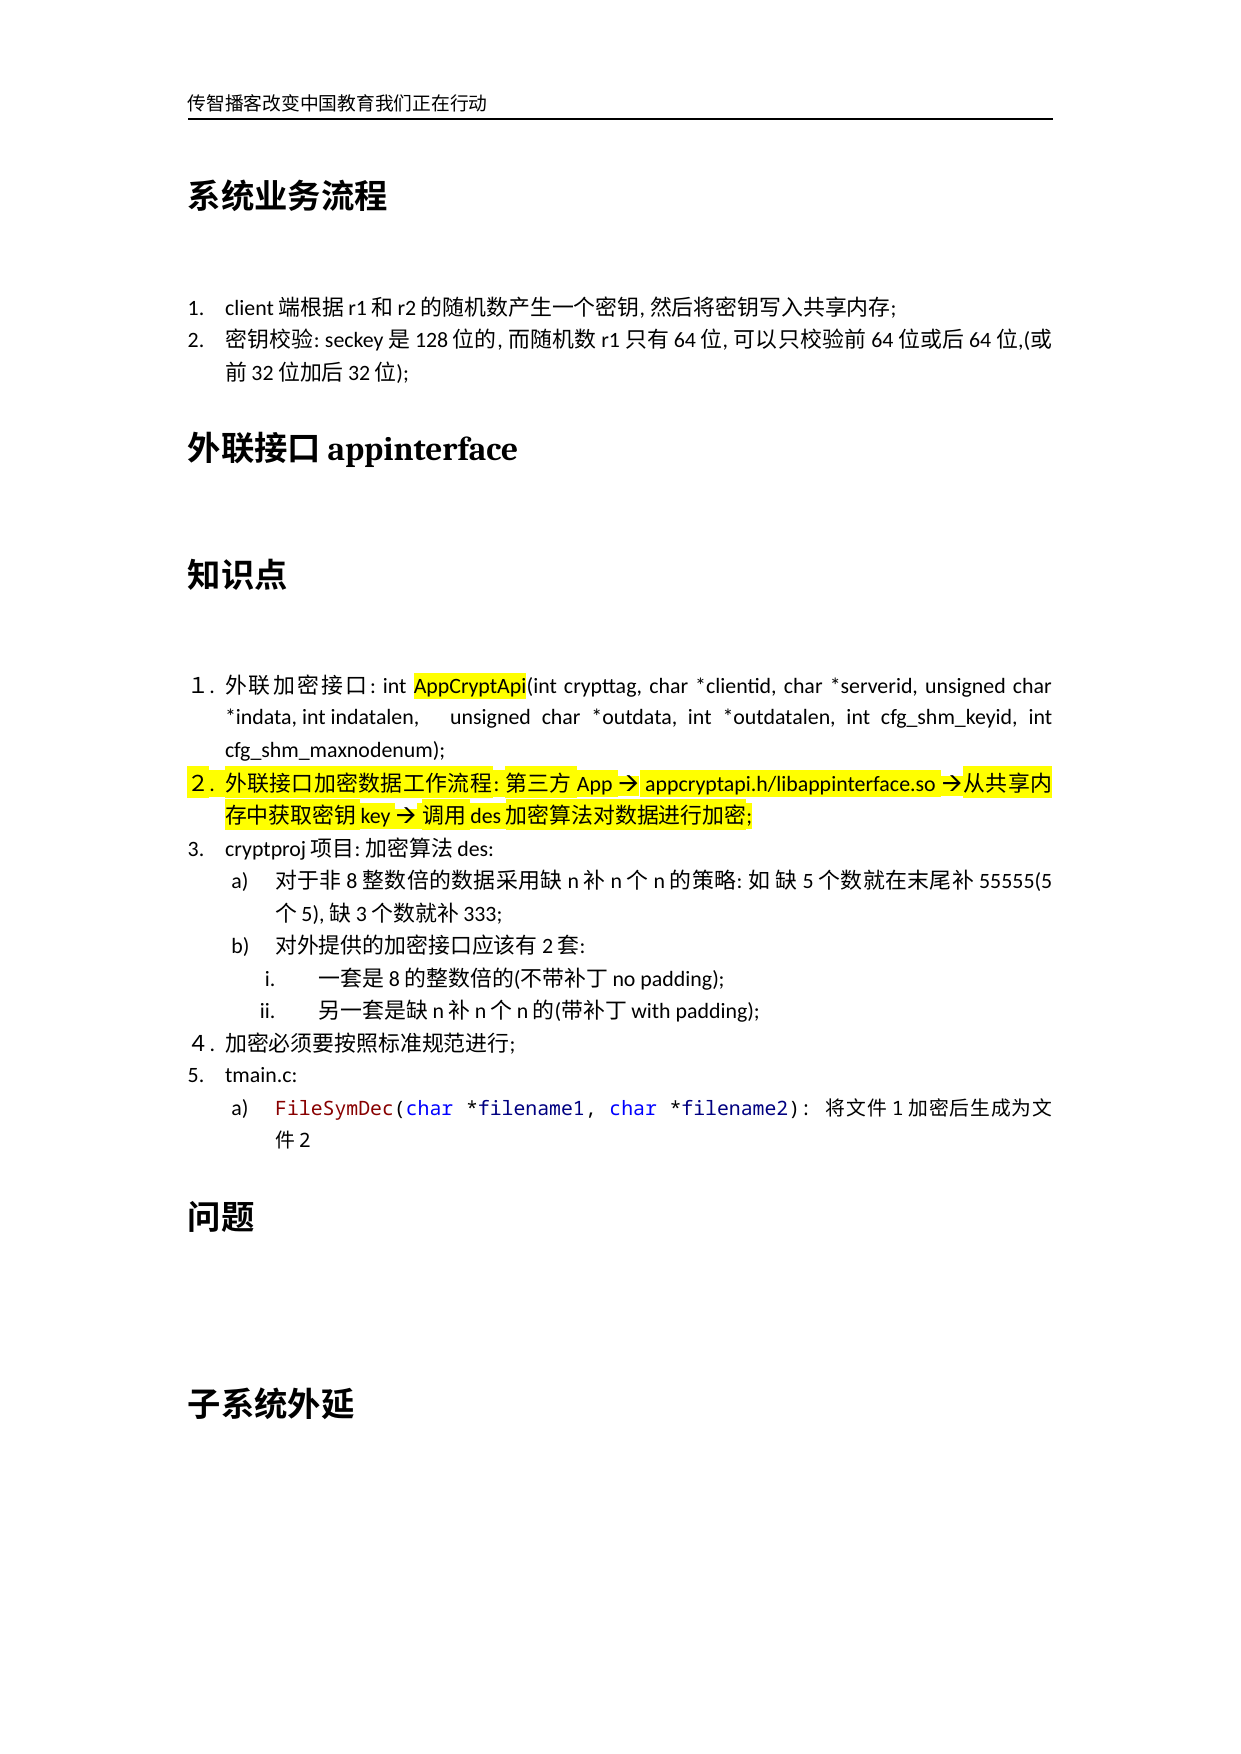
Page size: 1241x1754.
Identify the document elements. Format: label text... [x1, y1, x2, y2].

list 另一套是缺n补n个n的(带补丁with padding); [275, 993, 1053, 1026]
subtitle 知识点 [187, 541, 1053, 606]
list 一套是8的整数倍的(不带补丁no padding); [275, 961, 1053, 993]
list tmain.c: [187, 1058, 1053, 1091]
subtitle 问题 [187, 1183, 1053, 1248]
list 加密必须要按照标准规范进行; [187, 1026, 1053, 1058]
list 外联接口加密数据工作流程: 第三方App appcryptapi.h/libappinterface.so 从共享内存中获取密钥key 调用des加密算法对数据进行加密; [187, 766, 1053, 831]
subtitle 系统业务流程 [187, 162, 1053, 227]
list 外联加密接口: int AppCryptApi(int crypttag, char *clientid, char *serverid, unsigned char *indata, int indatalen, unsigned char *outdata, int *outdatalen, int cfg_shm_keyid, int cfg_shm_maxnodenum); [187, 668, 1053, 766]
list 密钥校验: seckey是128位的, 而随机数r1只有64位, 可以只校验前64位或后64位,(或前32位加后32位); [187, 322, 1053, 387]
list 对外提供的加密接口应该有2套: [231, 928, 1053, 961]
list FileSymDec(char *filename1, char *filename2): 将文件1加密后生成为文件2 [231, 1091, 1053, 1156]
list 对于非8整数倍的数据采用缺n补n个n的策略: 如 缺5个数就在末尾补55555(5个5), 缺3个数就补333; [231, 863, 1053, 928]
list client端根据r1和r2的随机数产生一个密钥, 然后将密钥写入共享内存; [187, 289, 1053, 322]
subtitle 外联接口appinterface [187, 414, 1053, 479]
list cryptproj项目: 加密算法des: [187, 831, 1053, 863]
subtitle 子系统外延 [187, 1369, 1053, 1434]
